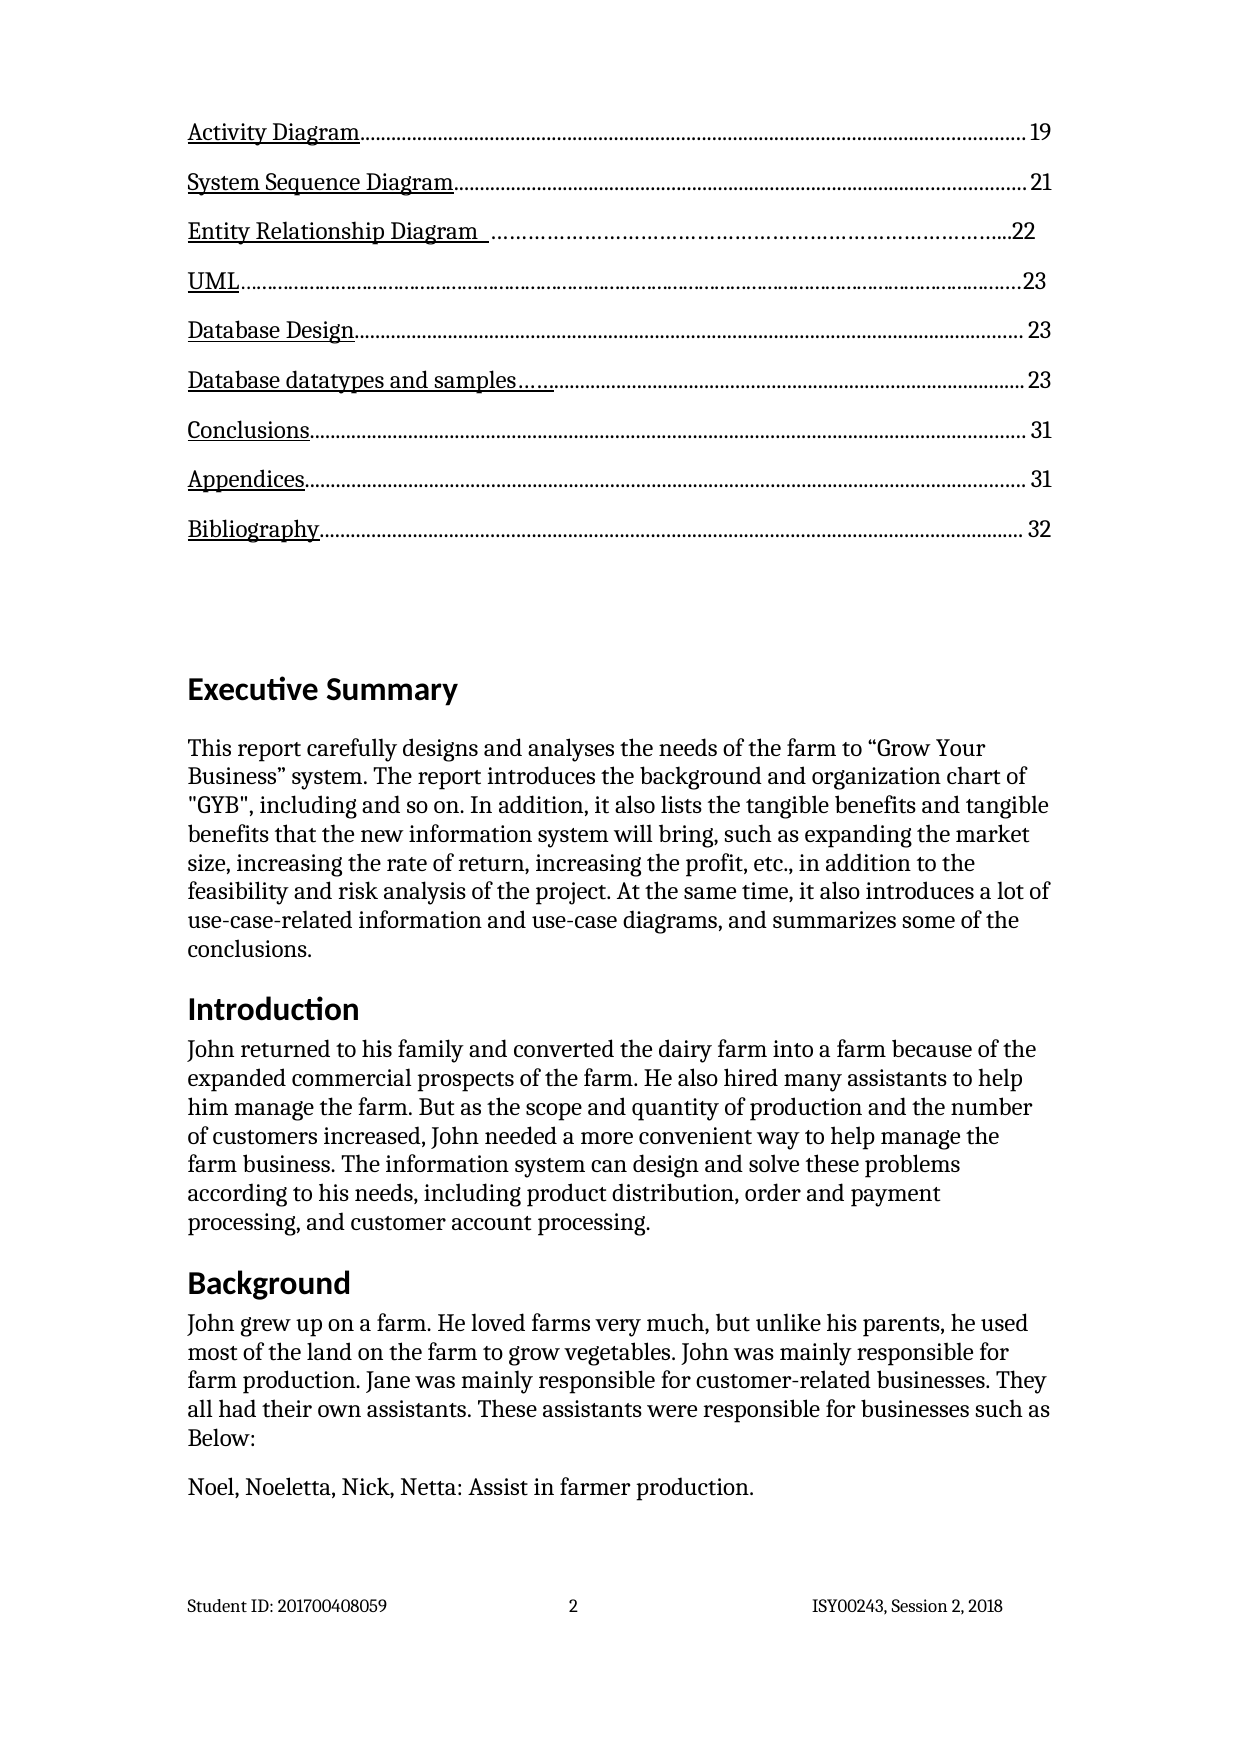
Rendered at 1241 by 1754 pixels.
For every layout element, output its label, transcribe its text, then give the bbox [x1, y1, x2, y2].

text System Sequence Diagram 21 [187, 168, 1053, 196]
text Database Design 23 [187, 316, 1053, 345]
text Appendices 31 [187, 465, 1053, 494]
subtitle Introduction [187, 988, 1053, 1029]
text Noel, Noeletta, Nick, Netta: Assist in farmer production. [187, 1473, 1053, 1502]
text Bibliography 32 [187, 515, 1053, 543]
text John grew up on a farm. He loved farms very much, but unlike his parents, he used most of the land on the farm to grow vegetables. John was mainly responsible for farm production. Jane was mainly responsible for customer-related businesses. They all had their own assistants. These assistants were responsible for businesses such as Below: [187, 1309, 1053, 1452]
text Entity Relationship Diagram ………………………………………………………………………...22 [187, 217, 1053, 246]
text Database datatypes and samples…… 23 [187, 366, 1053, 395]
subtitle This report carefully designs and analyses the needs of the farm to “Grow Your Business” system. The report introduces the background and organization chart of "GYB", including and so on. In addition, it also lists the tangible benefits and tangible benefits that the new information system will bring, such as expanding the market size, increasing the rate of return, increasing the profit, etc., in addition to the feasibility and risk analysis of the project. At the same time, it also introduces a lot of use-case-related information and use-case diagrams, and summarizes some of the conclusions. [187, 733, 1053, 963]
text UML………………………………………………………………………………………………………………………………....23 [187, 267, 1053, 296]
subtitle Executive Summary [187, 668, 1053, 708]
subtitle Background [187, 1262, 1053, 1302]
text Activity Diagram 19 [187, 118, 1053, 147]
text Conclusions 31 [187, 416, 1053, 444]
text John returned to his family and converted the dairy farm into a farm because of the expanded commercial prospects of the farm. He also hired many assistants to help him manage the farm. But as the scope and quantity of production and the number of customers increased, John needed a more convenient way to help manage the farm business. The information system can design and solve these problems according to his needs, including product distribution, order and payment processing, and customer account processing. [187, 1035, 1053, 1237]
